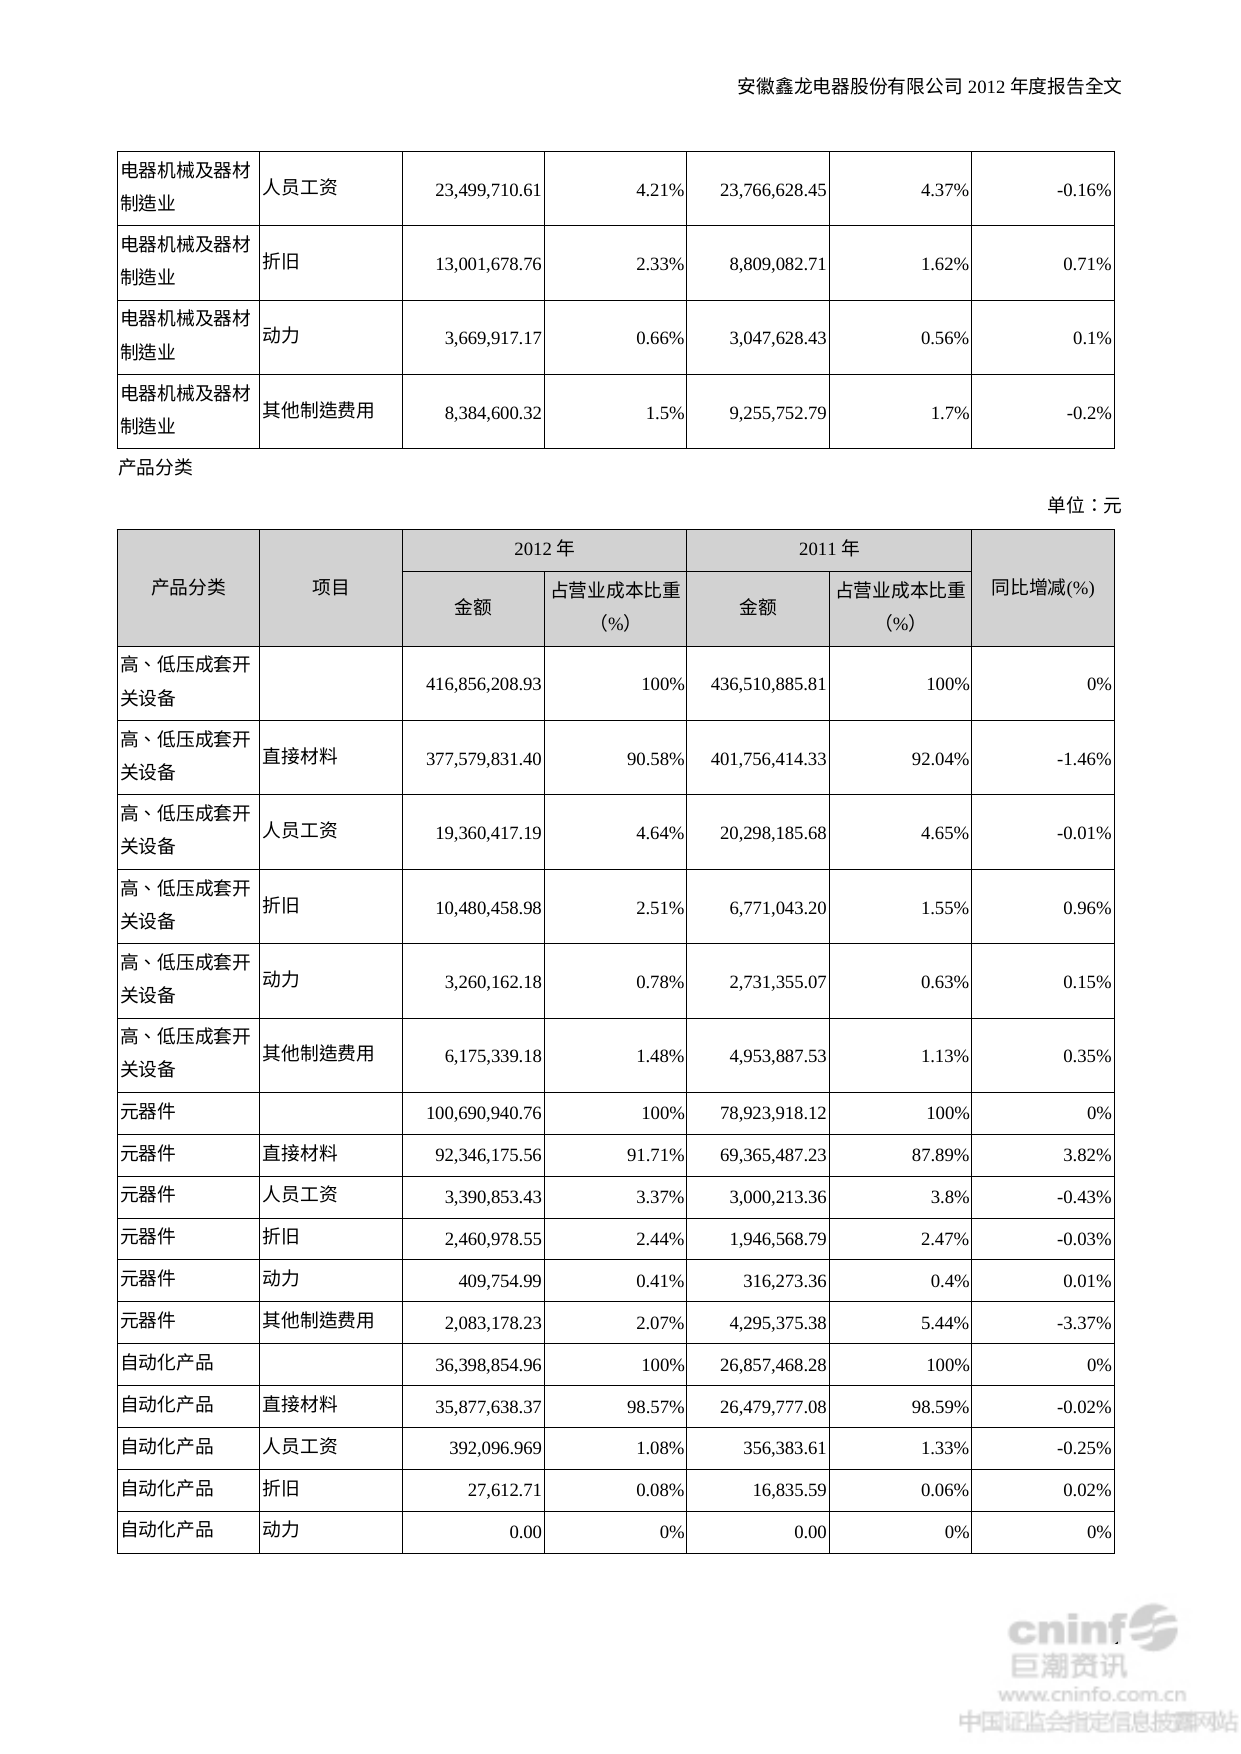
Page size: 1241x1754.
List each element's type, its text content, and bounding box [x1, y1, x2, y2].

table_cell 电器机械及器材 制造业 [118, 375, 259, 448]
table_cell 0.01% [972, 1260, 1114, 1301]
table_cell 100% [545, 1344, 686, 1385]
table_cell 直接材料 [260, 1386, 402, 1427]
table_cell 16,835.59 [687, 1470, 829, 1511]
table_cell 26,479,777.08 [687, 1386, 829, 1427]
table_cell 0.06% [830, 1470, 971, 1511]
table_header 23,766,628.45 [687, 152, 829, 225]
table_cell 0.02% [972, 1470, 1114, 1511]
table_cell 折旧 [260, 1470, 402, 1511]
table_cell 69,365,487.23 [687, 1135, 829, 1176]
table_cell 自动化产品 [118, 1344, 259, 1385]
table_cell 1.33% [830, 1428, 971, 1469]
table_cell 416,856,208.93 [403, 647, 544, 720]
table_cell 直接材料 [260, 721, 402, 794]
table_cell 316,273.36 [687, 1260, 829, 1301]
table_cell 电器机械及器材 制造业 [118, 301, 259, 374]
table_cell 0.56% [830, 301, 971, 374]
table_cell 动力 [260, 944, 402, 1017]
table_cell -0.03% [972, 1219, 1114, 1259]
table_cell 9,255,752.79 [687, 375, 829, 448]
table_cell 高、低压成套开 关设备 [118, 944, 259, 1017]
table_cell 元器件 [118, 1219, 259, 1259]
table_cell 人员工资 [260, 795, 402, 869]
table_cell -3.37% [972, 1302, 1114, 1343]
table_cell 其他制造费用 [260, 375, 402, 448]
table_cell 2.33% [545, 226, 686, 299]
table_cell 100% [545, 647, 686, 720]
table_cell 元器件 [118, 1260, 259, 1301]
table_cell 1.55% [830, 870, 971, 943]
table_cell 自动化产品 [118, 1512, 259, 1552]
table_cell 电器机械及器材 制造业 [118, 226, 259, 299]
table_cell 436,510,885.81 [687, 647, 829, 720]
text 产品分类 [118, 454, 1123, 480]
table_cell 3,260,162.18 [403, 944, 544, 1017]
table_cell 1.48% [545, 1019, 686, 1092]
table_cell 2.07% [545, 1302, 686, 1343]
table_cell 0.00 [403, 1512, 544, 1552]
table_cell 折旧 [260, 1219, 402, 1259]
table_cell 自动化产品 [118, 1428, 259, 1469]
table_cell 90.58% [545, 721, 686, 794]
table_cell 409,754.99 [403, 1260, 544, 1301]
table_cell 金额 [403, 572, 544, 646]
table_cell 2.44% [545, 1219, 686, 1259]
table_header 同比增减(%) [972, 530, 1114, 646]
table_cell 0% [545, 1512, 686, 1552]
table_cell 2.47% [830, 1219, 971, 1259]
table_cell 0% [972, 647, 1114, 720]
table_cell 3,047,628.43 [687, 301, 829, 374]
table_cell 其他制造费用 [260, 1019, 402, 1092]
table_cell 6,175,339.18 [403, 1019, 544, 1092]
table_cell 2,083,178.23 [403, 1302, 544, 1343]
table_cell 0.96% [972, 870, 1114, 943]
table_cell 动力 [260, 1260, 402, 1301]
table_cell 401,756,414.33 [687, 721, 829, 794]
table_cell 4.65% [830, 795, 971, 869]
table_header 4.21% [545, 152, 686, 225]
table_cell 356,383.61 [687, 1428, 829, 1469]
table_cell 0.71% [972, 226, 1114, 299]
table_cell 3.8% [830, 1177, 971, 1217]
table_cell 0.4% [830, 1260, 971, 1301]
table_cell 金额 [687, 572, 829, 646]
table_cell -0.02% [972, 1386, 1114, 1427]
table_cell 92,346,175.56 [403, 1135, 544, 1176]
table_header 23,499,710.61 [403, 152, 544, 225]
table_cell 1.08% [545, 1428, 686, 1469]
table_cell 1.13% [830, 1019, 971, 1092]
table_cell 0.1% [972, 301, 1114, 374]
table_cell 87.89% [830, 1135, 971, 1176]
table_cell 高、低压成套开 关设备 [118, 721, 259, 794]
table_cell 1.5% [545, 375, 686, 448]
table_header 电器机械及器材 制造业 [118, 152, 259, 225]
table_cell 4,953,887.53 [687, 1019, 829, 1092]
table_cell 92.04% [830, 721, 971, 794]
table_cell 动力 [260, 1512, 402, 1552]
table_cell 0.08% [545, 1470, 686, 1511]
table_cell 4.64% [545, 795, 686, 869]
table_cell 35,877,638.37 [403, 1386, 544, 1427]
table_header 2011 年 [687, 530, 971, 571]
table_cell [260, 1344, 402, 1385]
table_cell [260, 647, 402, 720]
table_cell 3,669,917.17 [403, 301, 544, 374]
table_cell 100,690,940.76 [403, 1093, 544, 1134]
table_cell 5.44% [830, 1302, 971, 1343]
table_cell 自动化产品 [118, 1470, 259, 1511]
table_cell 100% [830, 1344, 971, 1385]
table_cell 0.66% [545, 301, 686, 374]
table_cell 91.71% [545, 1135, 686, 1176]
table_cell 人员工资 [260, 1177, 402, 1217]
table_header -0.16% [972, 152, 1114, 225]
table_cell 元器件 [118, 1302, 259, 1343]
table_cell 动力 [260, 301, 402, 374]
table_cell 3.82% [972, 1135, 1114, 1176]
table_cell 元器件 [118, 1093, 259, 1134]
table_cell 2,460,978.55 [403, 1219, 544, 1259]
table_cell -1.46% [972, 721, 1114, 794]
table_cell 98.57% [545, 1386, 686, 1427]
table_cell 0% [972, 1093, 1114, 1134]
table_cell 392,096.969 [403, 1428, 544, 1469]
table_cell 折旧 [260, 226, 402, 299]
table_cell 其他制造费用 [260, 1302, 402, 1343]
table_cell 高、低压成套开 关设备 [118, 647, 259, 720]
table_cell 98.59% [830, 1386, 971, 1427]
table_cell 0% [830, 1512, 971, 1552]
table_cell -0.01% [972, 795, 1114, 869]
table_cell 占营业成本比重 （%） [545, 572, 686, 646]
table_cell 3,390,853.43 [403, 1177, 544, 1217]
table_cell 1.62% [830, 226, 971, 299]
table_cell 人员工资 [260, 1428, 402, 1469]
table_cell 1.7% [830, 375, 971, 448]
table_cell 20,298,185.68 [687, 795, 829, 869]
table_cell 0.78% [545, 944, 686, 1017]
table_cell 8,809,082.71 [687, 226, 829, 299]
table_cell 自动化产品 [118, 1386, 259, 1427]
table_cell 0% [972, 1512, 1114, 1552]
table_cell 100% [830, 1093, 971, 1134]
table_cell 6,771,043.20 [687, 870, 829, 943]
table_cell 3.37% [545, 1177, 686, 1217]
table_cell -0.25% [972, 1428, 1114, 1469]
table_cell 0% [972, 1344, 1114, 1385]
table_cell 1,946,568.79 [687, 1219, 829, 1259]
table_header 人员工资 [260, 152, 402, 225]
table_cell 0.00 [687, 1512, 829, 1552]
table_cell 占营业成本比重 （%） [830, 572, 971, 646]
table_cell 78,923,918.12 [687, 1093, 829, 1134]
table_cell 高、低压成套开 关设备 [118, 870, 259, 943]
table_cell 高、低压成套开 关设备 [118, 795, 259, 869]
table_cell 2,731,355.07 [687, 944, 829, 1017]
table_cell [260, 1093, 402, 1134]
table_header 产品分类 [118, 530, 259, 646]
table_header 项目 [260, 530, 402, 646]
table_cell 26,857,468.28 [687, 1344, 829, 1385]
table_cell 4,295,375.38 [687, 1302, 829, 1343]
table_cell 377,579,831.40 [403, 721, 544, 794]
table_cell 100% [830, 647, 971, 720]
table_cell 19,360,417.19 [403, 795, 544, 869]
table_cell 100% [545, 1093, 686, 1134]
table_cell 10,480,458.98 [403, 870, 544, 943]
table_cell 3,000,213.36 [687, 1177, 829, 1217]
text 单位：元 [102, 492, 1122, 517]
table_cell 8,384,600.32 [403, 375, 544, 448]
table_cell 元器件 [118, 1135, 259, 1176]
table_cell 折旧 [260, 870, 402, 943]
table_cell -0.2% [972, 375, 1114, 448]
table_cell 直接材料 [260, 1135, 402, 1176]
table_header 4.37% [830, 152, 971, 225]
table_cell 元器件 [118, 1177, 259, 1217]
table_cell 0.41% [545, 1260, 686, 1301]
table_cell 2.51% [545, 870, 686, 943]
table_cell 0.35% [972, 1019, 1114, 1092]
table_cell 27,612.71 [403, 1470, 544, 1511]
table_cell 0.63% [830, 944, 971, 1017]
table_header 2012 年 [403, 530, 686, 571]
table_cell -0.43% [972, 1177, 1114, 1217]
table_cell 0.15% [972, 944, 1114, 1017]
table_cell 36,398,854.96 [403, 1344, 544, 1385]
picture [958, 1593, 1241, 1754]
table_cell 高、低压成套开 关设备 [118, 1019, 259, 1092]
table_cell 13,001,678.76 [403, 226, 544, 299]
